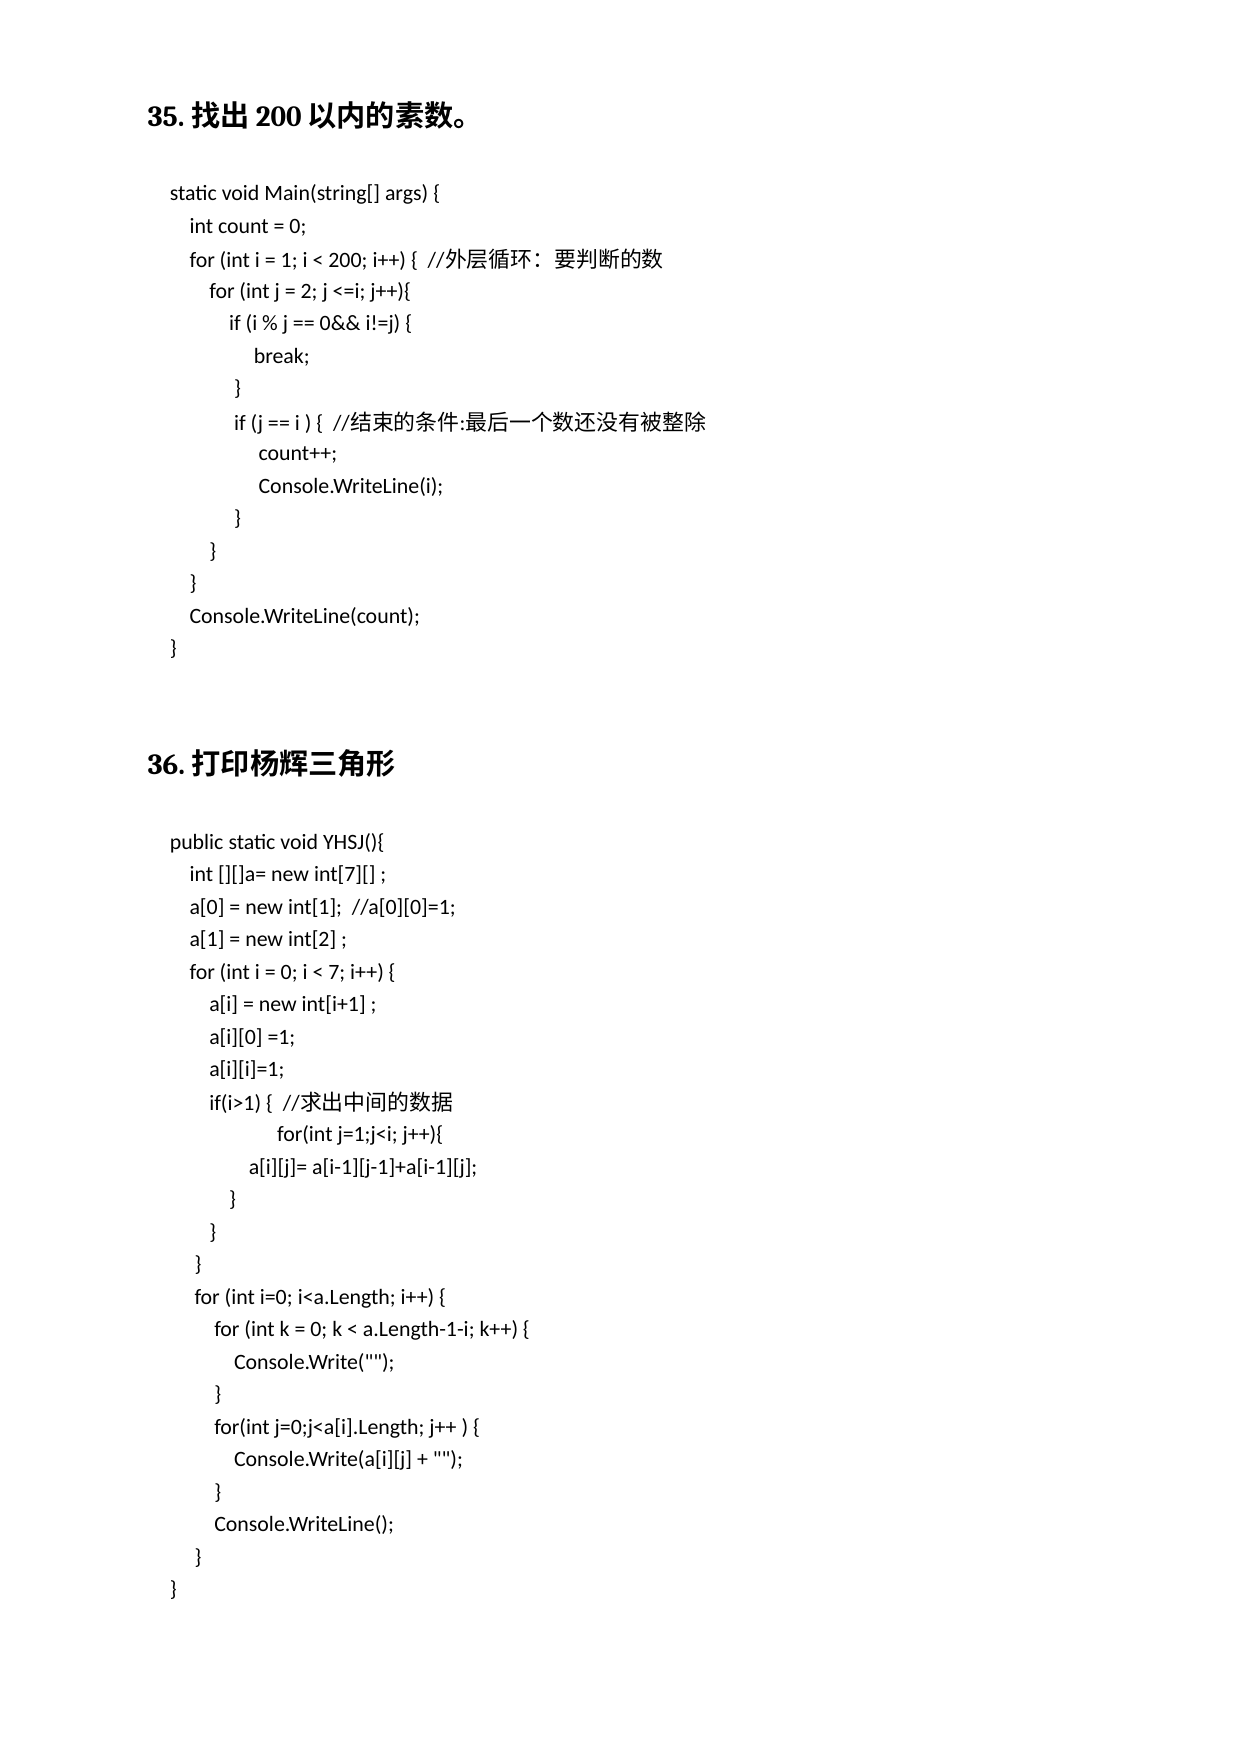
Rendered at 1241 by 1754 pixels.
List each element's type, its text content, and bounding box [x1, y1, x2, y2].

subtitle 打印杨辉三角形 [148, 729, 1143, 794]
text for (int i = 0; i < 7; i++) { [169, 955, 1143, 987]
text } [169, 502, 1143, 534]
text a[i] = new int[i+1] ; [169, 987, 1143, 1020]
text a[1] = new int[2] ; [169, 922, 1143, 955]
text } [169, 1540, 1143, 1572]
text for (int i = 1; i < 200; i++) { //外层循环：要判断的数 [169, 242, 1143, 274]
text static void Main(string[] args) { [169, 177, 1143, 209]
text int [][]a= new int[7][] ; [169, 857, 1143, 890]
text Console.WriteLine(count); [169, 599, 1143, 632]
text } [169, 1475, 1143, 1507]
text } [169, 372, 1143, 404]
text } [169, 632, 1143, 664]
text if (i % j == 0&& i!=j) { [169, 307, 1143, 339]
text for (int k = 0; k < a.Length-1-i; k++) { [169, 1312, 1143, 1345]
text } [169, 1247, 1143, 1280]
text a[i][0] =1; [169, 1020, 1143, 1052]
text if (j == i ) { //结束的条件:最后一个数还没有被整除 [169, 404, 1143, 437]
text } [169, 1182, 1143, 1215]
text a[i][j]= a[i-1][j-1]+a[i-1][j]; [169, 1150, 1143, 1182]
text Console.Write(""); [169, 1345, 1143, 1377]
text for(int j=0;j<a[i].Length; j++ ) { [169, 1410, 1143, 1442]
text Console.Write(a[i][j] + ""); [169, 1442, 1143, 1475]
text a[0] = new int[1]; //a[0][0]=1; [169, 890, 1143, 922]
subtitle 找出200以内的素数。 [148, 81, 1143, 146]
text } [169, 1377, 1143, 1410]
text for (int j = 2; j <=i; j++){ [169, 274, 1143, 307]
text if(i>1) { //求出中间的数据 [169, 1085, 1143, 1117]
text count++; [169, 437, 1143, 469]
text a[i][i]=1; [169, 1052, 1143, 1085]
text break; [169, 339, 1143, 372]
text } [169, 534, 1143, 567]
text Console.WriteLine(i); [169, 469, 1143, 502]
text } [169, 567, 1143, 599]
text for(int j=1;j<i; j++){ [191, 1117, 1143, 1150]
text } [169, 1572, 1143, 1605]
text int count = 0; [169, 209, 1143, 242]
text for (int i=0; i<a.Length; i++) { [169, 1280, 1143, 1312]
text } [169, 1215, 1143, 1247]
text Console.WriteLine(); [169, 1507, 1143, 1540]
text public static void YHSJ(){ [169, 825, 1143, 857]
